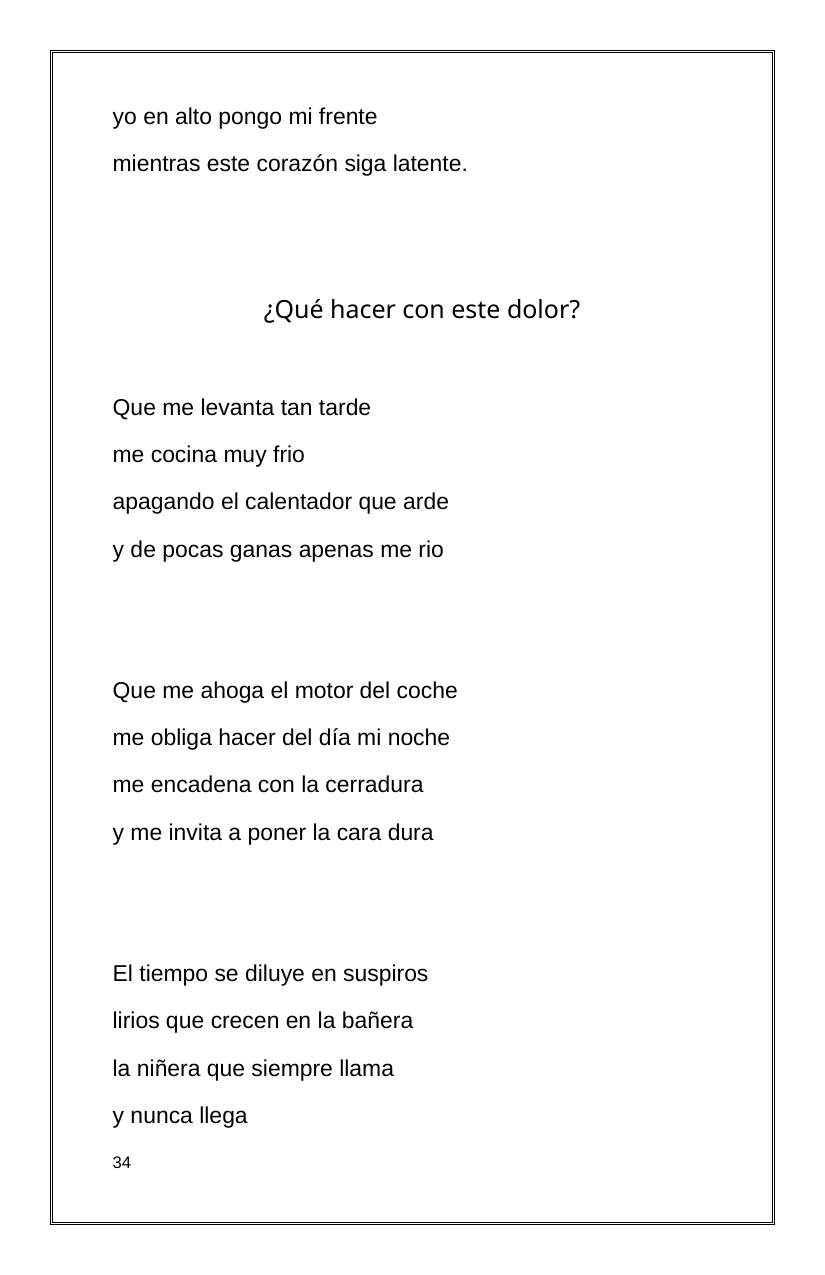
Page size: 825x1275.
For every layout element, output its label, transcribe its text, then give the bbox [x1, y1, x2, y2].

text El tiempo se diluye en suspiros [112, 960, 731, 987]
text Que me levanta tan tarde [112, 394, 731, 420]
text y de pocas ganas apenas me rio [112, 536, 731, 562]
text me obliga hacer del día mi noche [112, 724, 731, 751]
text ¿Qué hacer con este dolor? [112, 292, 731, 326]
text y nunca llega [112, 1102, 731, 1128]
text y me invita a poner la cara dura [112, 819, 731, 845]
text lirios que crecen en la bañera [112, 1007, 731, 1034]
text mientras este corazón siga latente. [112, 150, 731, 177]
text la niñera que siempre llama [112, 1054, 731, 1081]
text Que me ahoga el motor del coche [112, 677, 731, 703]
text yo en alto pongo mi frente [112, 103, 731, 129]
text me encadena con la cerradura [112, 771, 731, 798]
text apagando el calentador que arde [112, 488, 731, 515]
text me cocina muy frio [112, 441, 731, 467]
